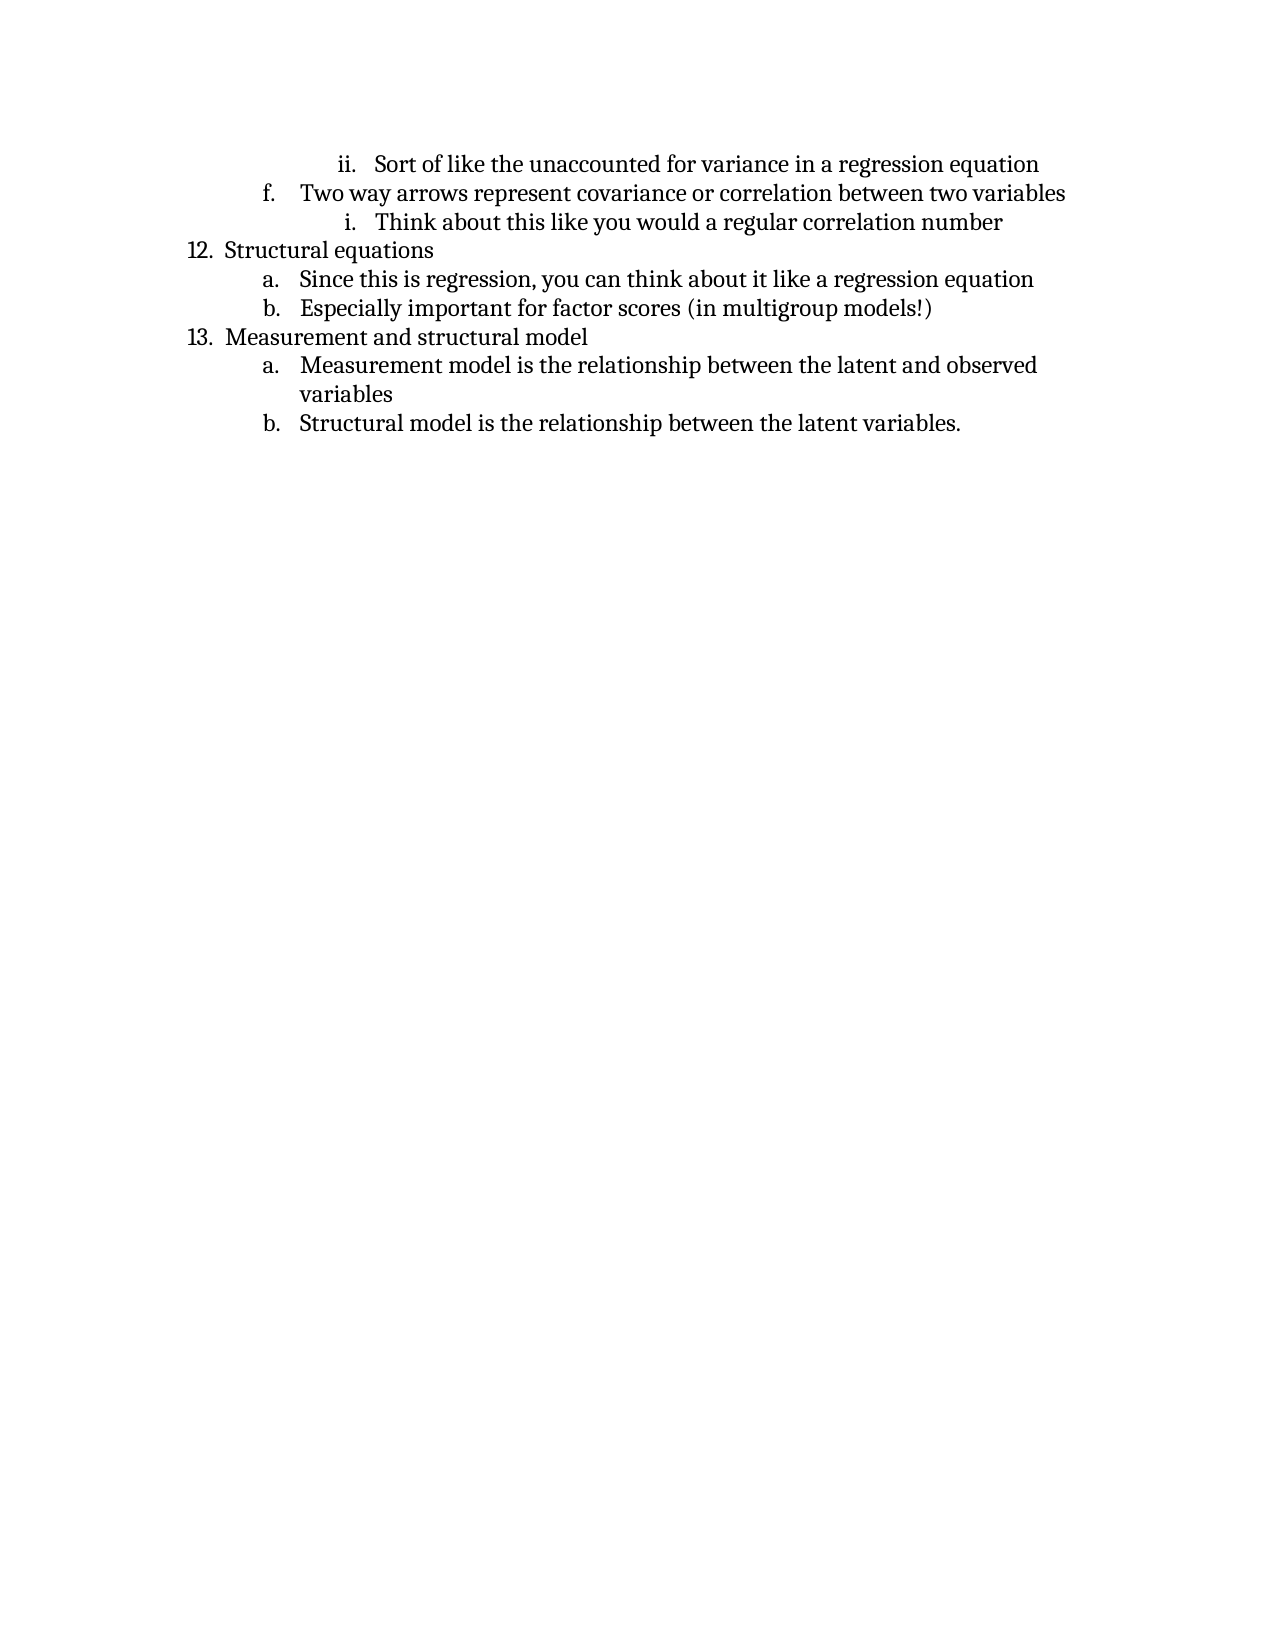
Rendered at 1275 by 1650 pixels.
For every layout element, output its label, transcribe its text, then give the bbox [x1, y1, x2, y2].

list Especially important for factor scores (in multigroup models!) [262, 294, 1125, 322]
list Think about this like you would a regular correlation number [356, 207, 1125, 236]
list Measurement and structural model [187, 322, 1125, 351]
list Since this is regression, you can think about it like a regression equation [262, 265, 1125, 294]
list Structural model is the relationship between the latent variables. [262, 409, 1125, 437]
list Sort of like the unaccounted for variance in a regression equation [356, 150, 1125, 179]
list Measurement model is the relationship between the latent and observed variables [262, 351, 1125, 409]
list Structural equations [187, 236, 1125, 265]
list Two way arrows represent covariance or correlation between two variables [262, 179, 1125, 207]
